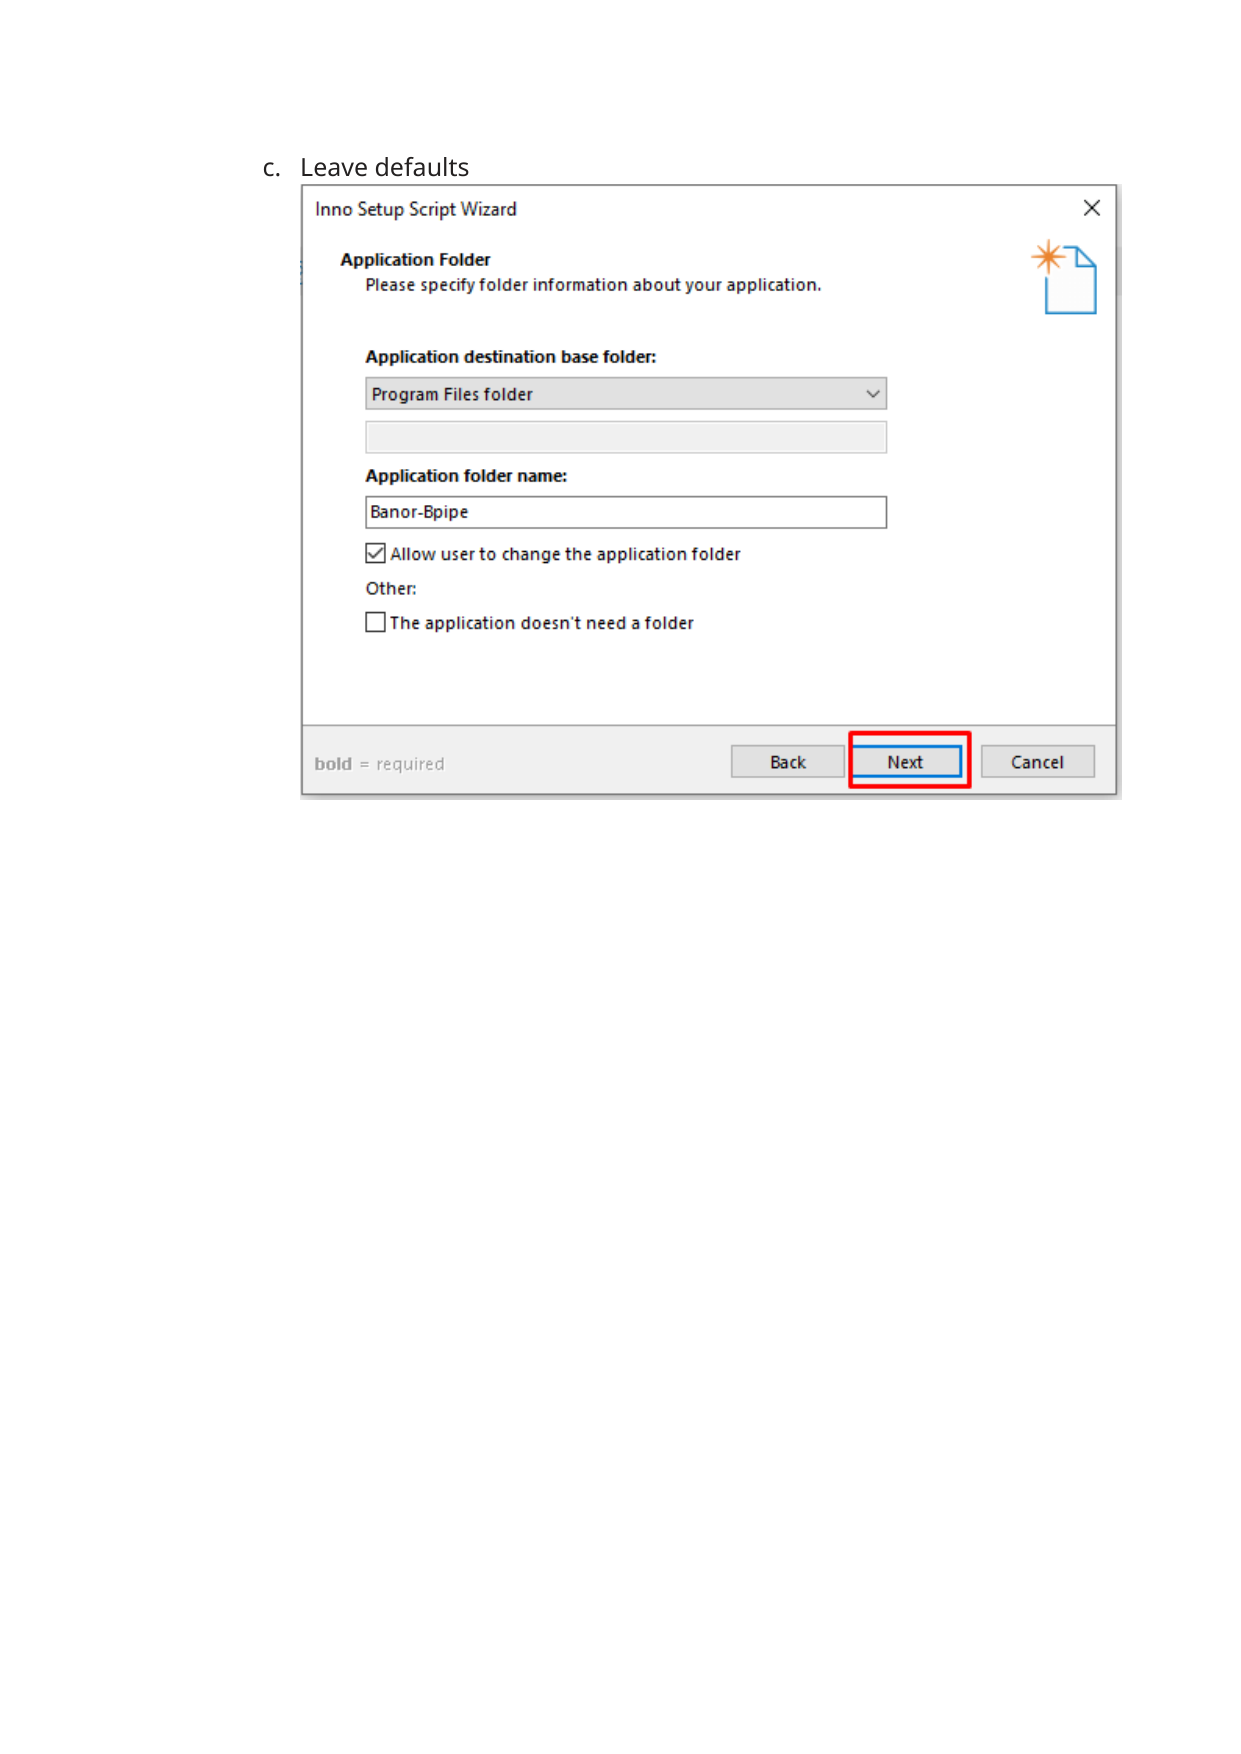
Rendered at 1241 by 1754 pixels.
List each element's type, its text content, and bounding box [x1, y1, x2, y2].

picture [300, 184, 1122, 800]
